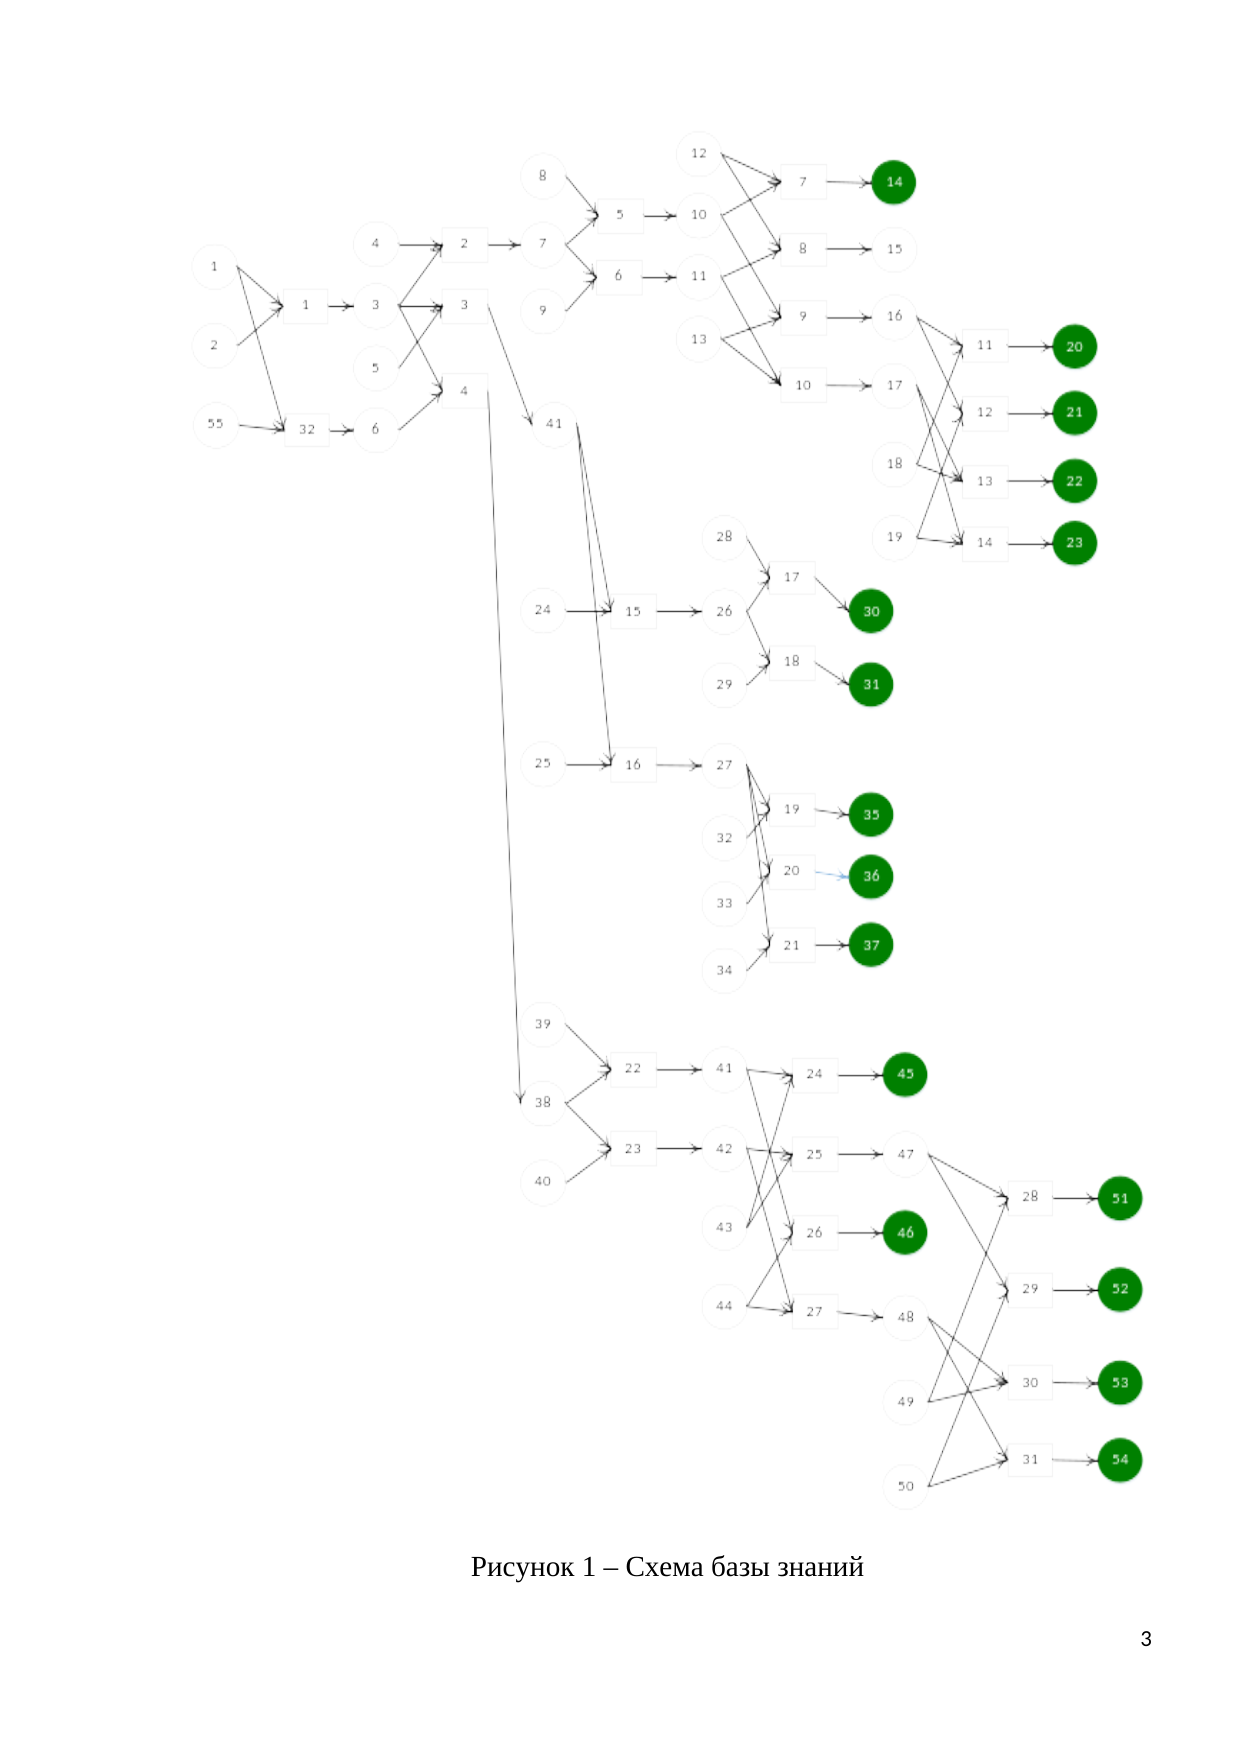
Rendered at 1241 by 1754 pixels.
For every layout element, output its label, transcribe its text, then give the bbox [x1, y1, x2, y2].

text Рисунок 1 – Схема базы знаний [177, 1549, 1157, 1582]
